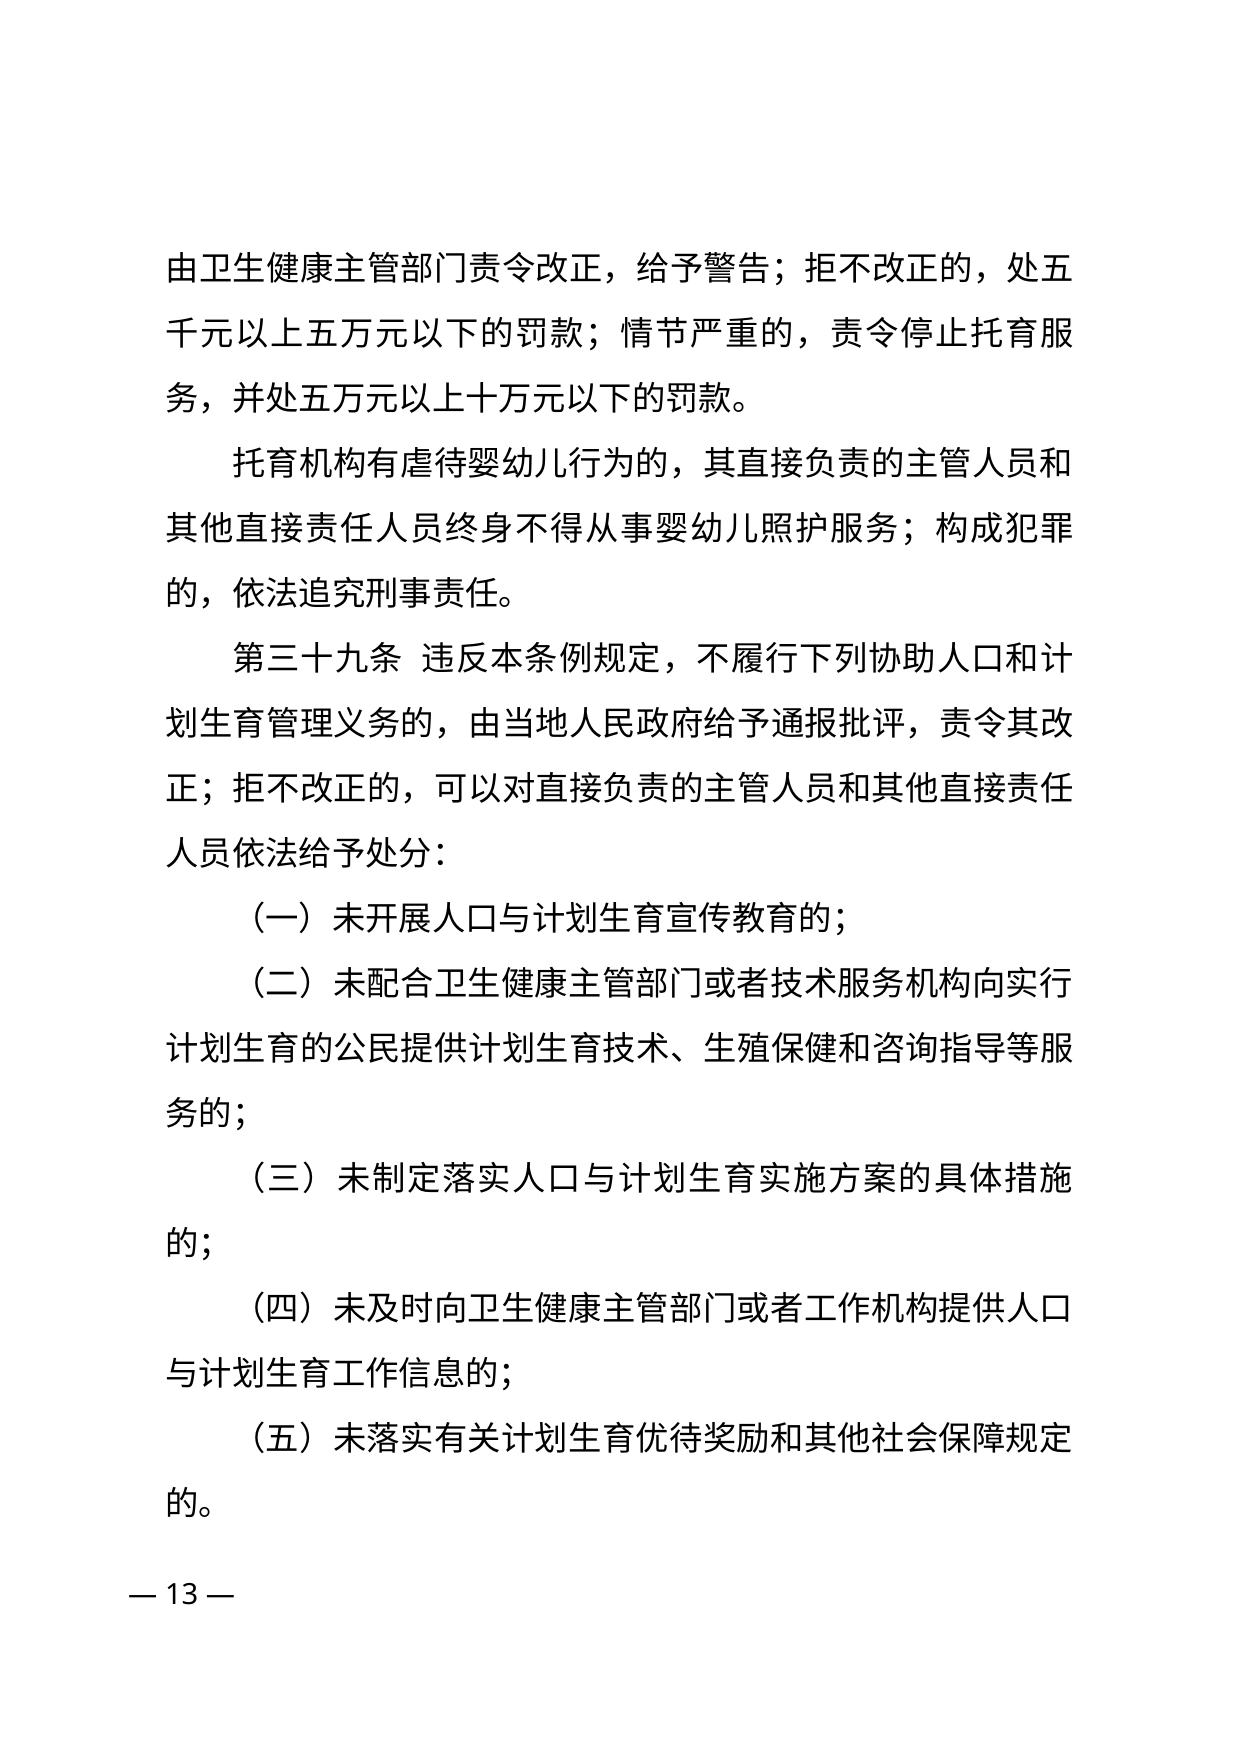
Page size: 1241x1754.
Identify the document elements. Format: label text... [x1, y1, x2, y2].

text 第三十九条 违反本条例规定，不履行下列协助人口和计划生育管理义务的，由当地人民政府给予通报批评，责令其改正；拒不改正的，可以对直接负责的主管人员和其他直接责任人员依法给予处分： [165, 623, 1075, 883]
text 托育机构有虐待婴幼儿行为的，其直接负责的主管人员和其他直接责任人员终身不得从事婴幼儿照护服务；构成犯罪的，依法追究刑事责任。 [165, 428, 1075, 623]
text （二）未配合卫生健康主管部门或者技术服务机构向实行计划生育的公民提供计划生育技术、生殖保健和咨询指导等服务的； [165, 948, 1075, 1143]
text （一）未开展人口与计划生育宣传教育的； [165, 883, 1075, 948]
text （五）未落实有关计划生育优待奖励和其他社会保障规定的。 [165, 1403, 1075, 1533]
text （四）未及时向卫生健康主管部门或者工作机构提供人口与计划生育工作信息的； [165, 1273, 1075, 1403]
text （三）未制定落实人口与计划生育实施方案的具体措施的； [165, 1143, 1075, 1273]
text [165, 233, 1075, 428]
